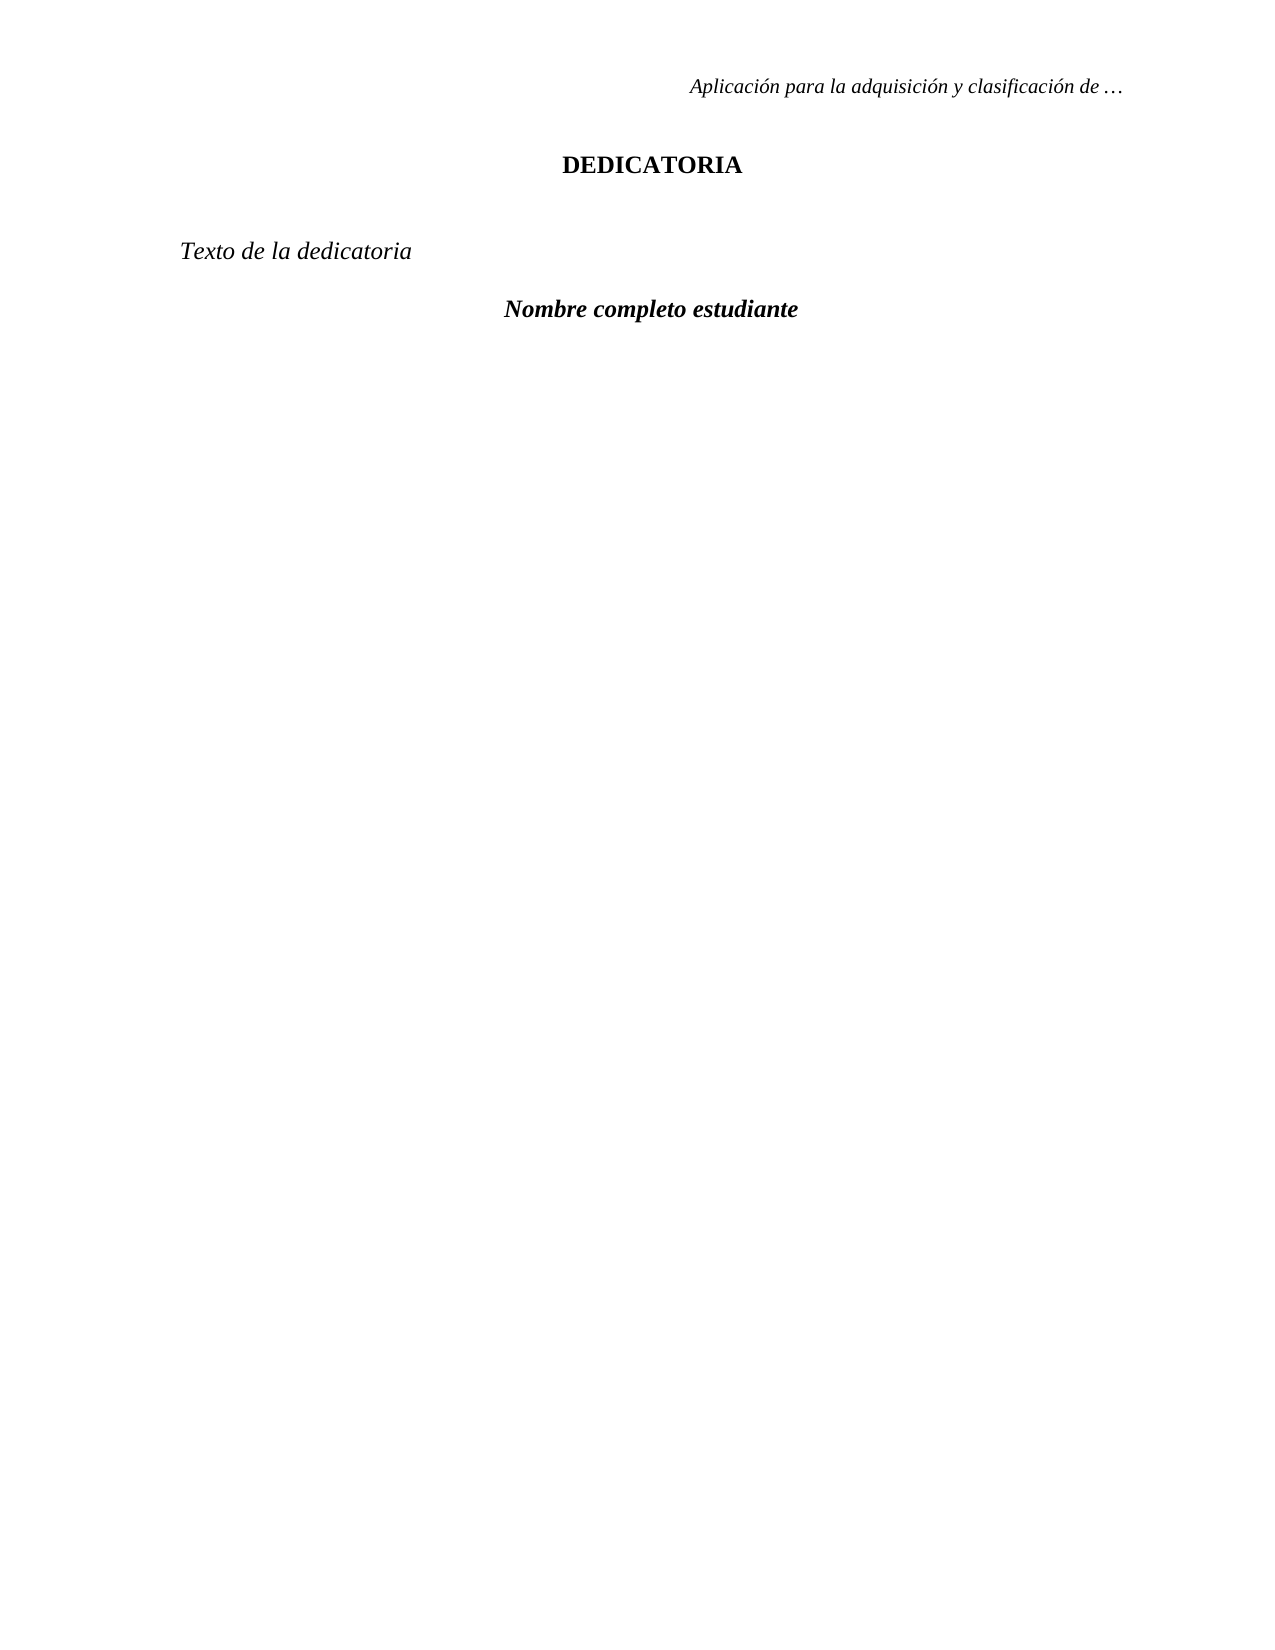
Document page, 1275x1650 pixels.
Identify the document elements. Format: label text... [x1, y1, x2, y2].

text Nombre completo estudiante [150, 294, 1125, 322]
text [150, 150, 1125, 179]
text Texto de la dedicatoria [150, 236, 1125, 265]
